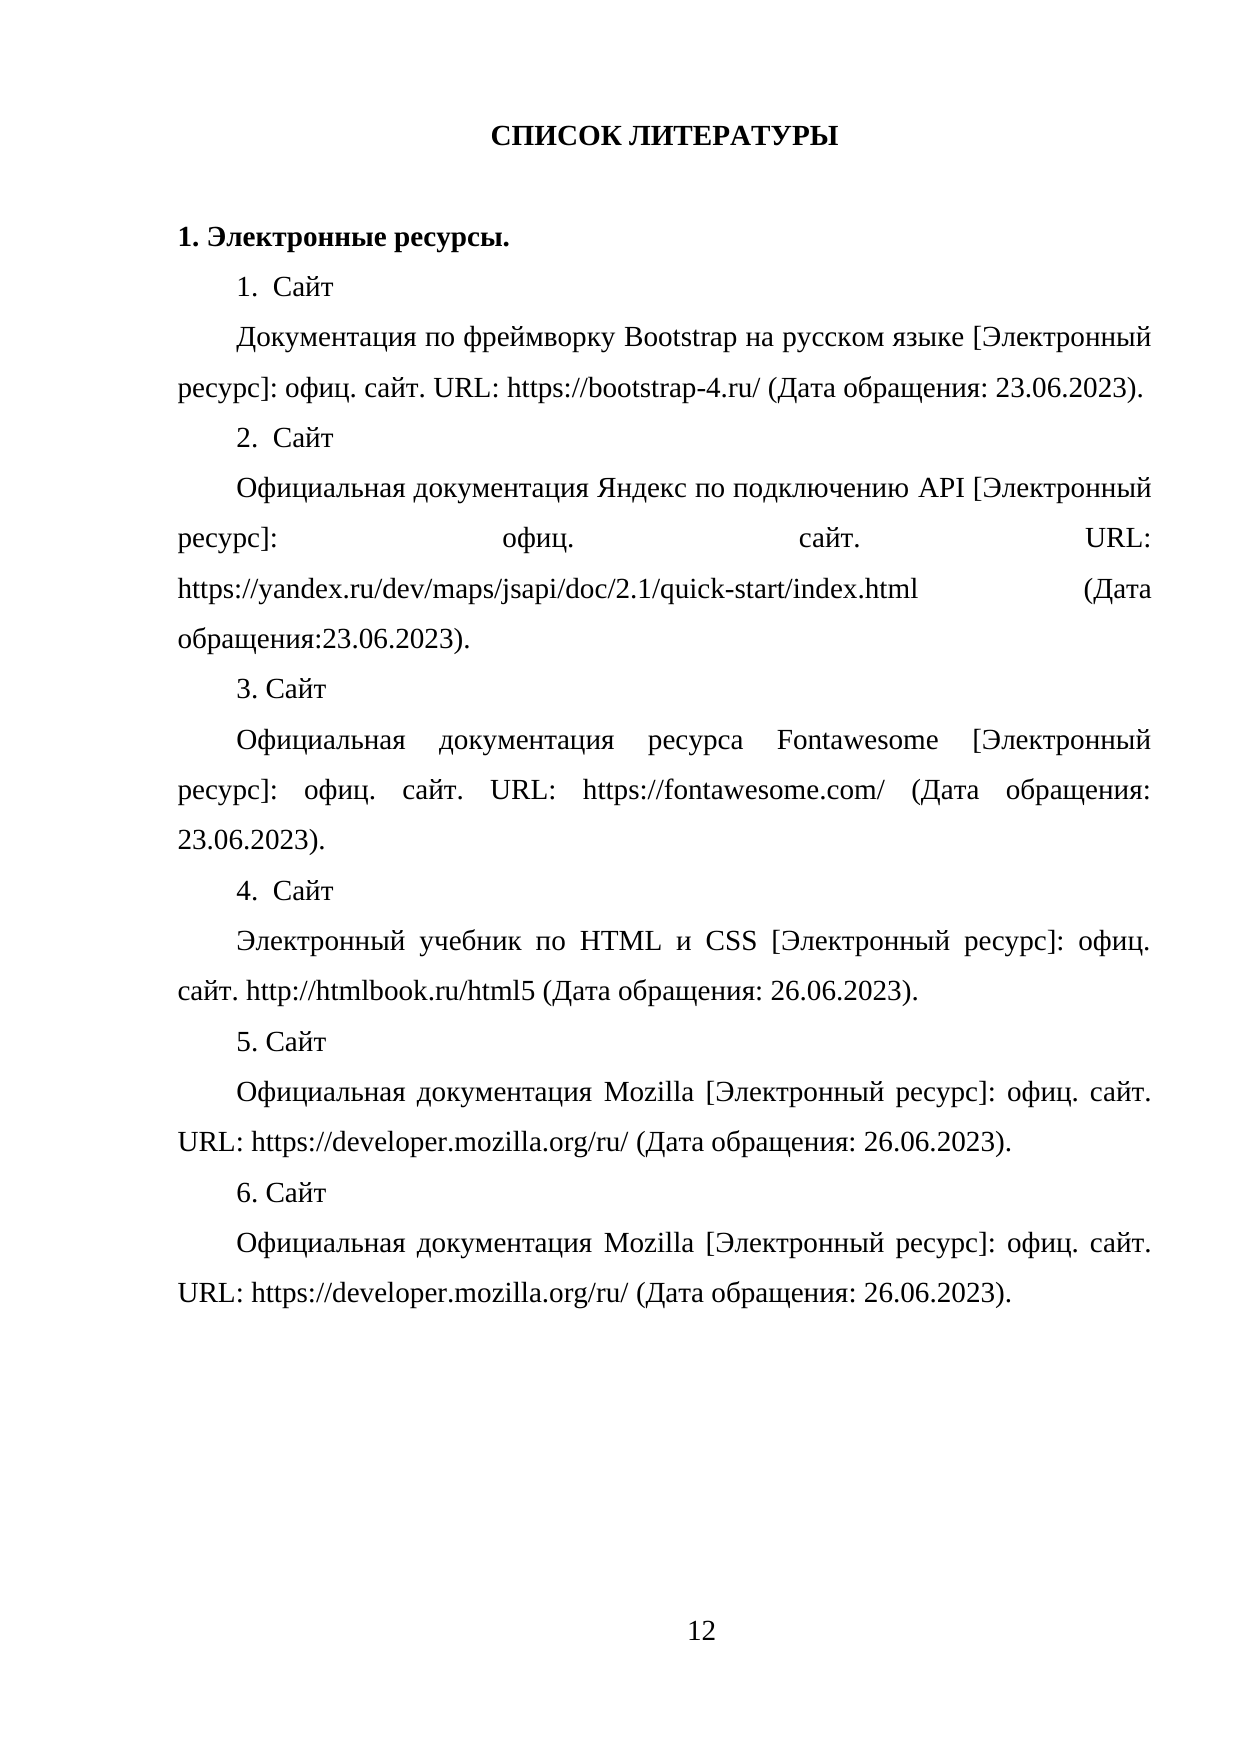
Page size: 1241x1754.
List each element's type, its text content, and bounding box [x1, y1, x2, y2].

text 1. Электронные ресурсы. [177, 219, 1152, 252]
text 6. Сайт [177, 1175, 1152, 1208]
text Официальная документация Яндекс по подключению API [Электронный ресурс]: офиц. сайт. URL: https://yandex.ru/dev/maps/jsapi/doc/2.1/quick-start/index.html (Дата обращения:23.06.2023). [177, 470, 1152, 655]
subtitle СПИСОК ЛИТЕРАТУРЫ [177, 118, 1152, 152]
text 2. Сайт [177, 420, 1152, 453]
text 4. Сайт [177, 873, 1152, 906]
text 1. Сайт [177, 269, 1152, 303]
text Электронный учебник по HTML и CSS [Электронный ресурс]: офиц. сайт. http://htmlbook.ru/html5 (Дата обращения: 26.06.2023). [177, 923, 1152, 1007]
text 3. Сайт [177, 672, 1152, 705]
text Официальная документация ресурса Fontawesome [Электронный ресурс]: офиц. сайт. URL: https://fontawesome.com/ (Дата обращения: 23.06.2023). [177, 722, 1152, 856]
text Официальная документация Mozilla [Электронный ресурс]: офиц. сайт. URL: https://developer.mozilla.org/ru/ (Дата обращения: 26.06.2023). [177, 1074, 1152, 1158]
text Официальная документация Mozilla [Электронный ресурс]: офиц. сайт. URL: https://developer.mozilla.org/ru/ (Дата обращения: 26.06.2023). [177, 1225, 1152, 1309]
text 5. Сайт [177, 1024, 1152, 1057]
text Документация по фреймворку Bootstrap на русском языке [Электронный ресурс]: офиц. сайт. URL: https://bootstrap-4.ru/ (Дата обращения: 23.06.2023). [177, 319, 1152, 403]
